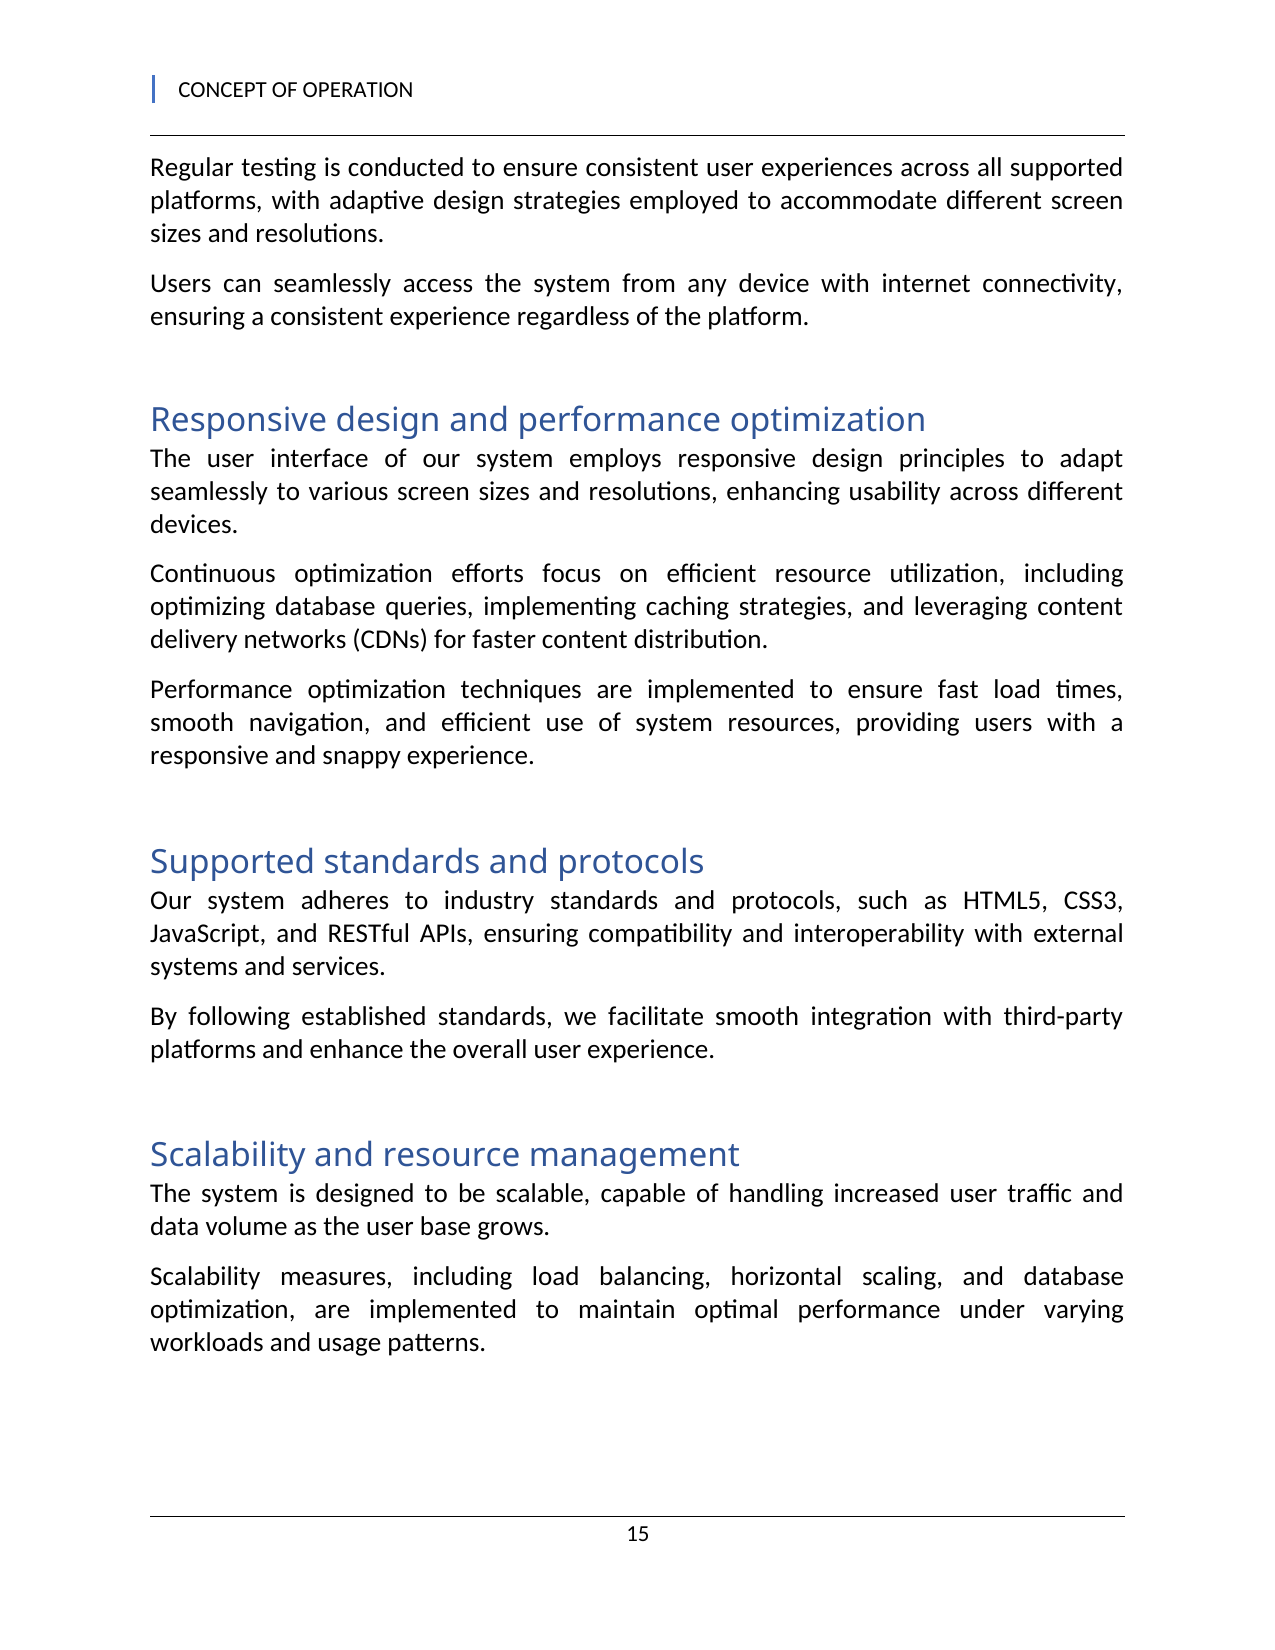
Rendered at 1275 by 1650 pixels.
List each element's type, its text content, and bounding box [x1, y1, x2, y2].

subtitle Supported standards and protocols [150, 838, 1125, 883]
text Continuous optimization efforts focus on efficient resource utilization, including optimizing database queries, implementing caching strategies, and leveraging content delivery networks (CDNs) for faster content distribution. [150, 556, 1125, 656]
text By following established standards, we facilitate smooth integration with third-party platforms and enhance the overall user experience. [150, 999, 1125, 1065]
subtitle Responsive design and performance optimization [150, 395, 1125, 441]
text The system is designed to be scalable, capable of handling increased user traffic and data volume as the user base grows. [150, 1177, 1125, 1243]
text Regular testing is conducted to ensure consistent user experiences across all supported platforms, with adaptive design strategies employed to accommodate different screen sizes and resolutions. [150, 150, 1125, 249]
text Our system adheres to industry standards and protocols, such as HTML5, CSS3, JavaScript, and RESTful APIs, ensuring compatibility and interoperability with external systems and services. [150, 883, 1125, 982]
text The user interface of our system employs responsive design principles to adapt seamlessly to various screen sizes and resolutions, enhancing usability across different devices. [150, 441, 1125, 540]
text Performance optimization techniques are implemented to ensure fast load times, smooth navigation, and efficient use of system resources, providing users with a responsive and snappy experience. [150, 672, 1125, 771]
text Users can seamlessly access the system from any device with internet connectivity, ensuring a consistent experience regardless of the platform. [150, 266, 1125, 332]
subtitle Scalability and resource management [150, 1131, 1125, 1177]
text Scalability measures, including load balancing, horizontal scaling, and database optimization, are implemented to maintain optimal performance under varying workloads and usage patterns. [150, 1259, 1125, 1358]
